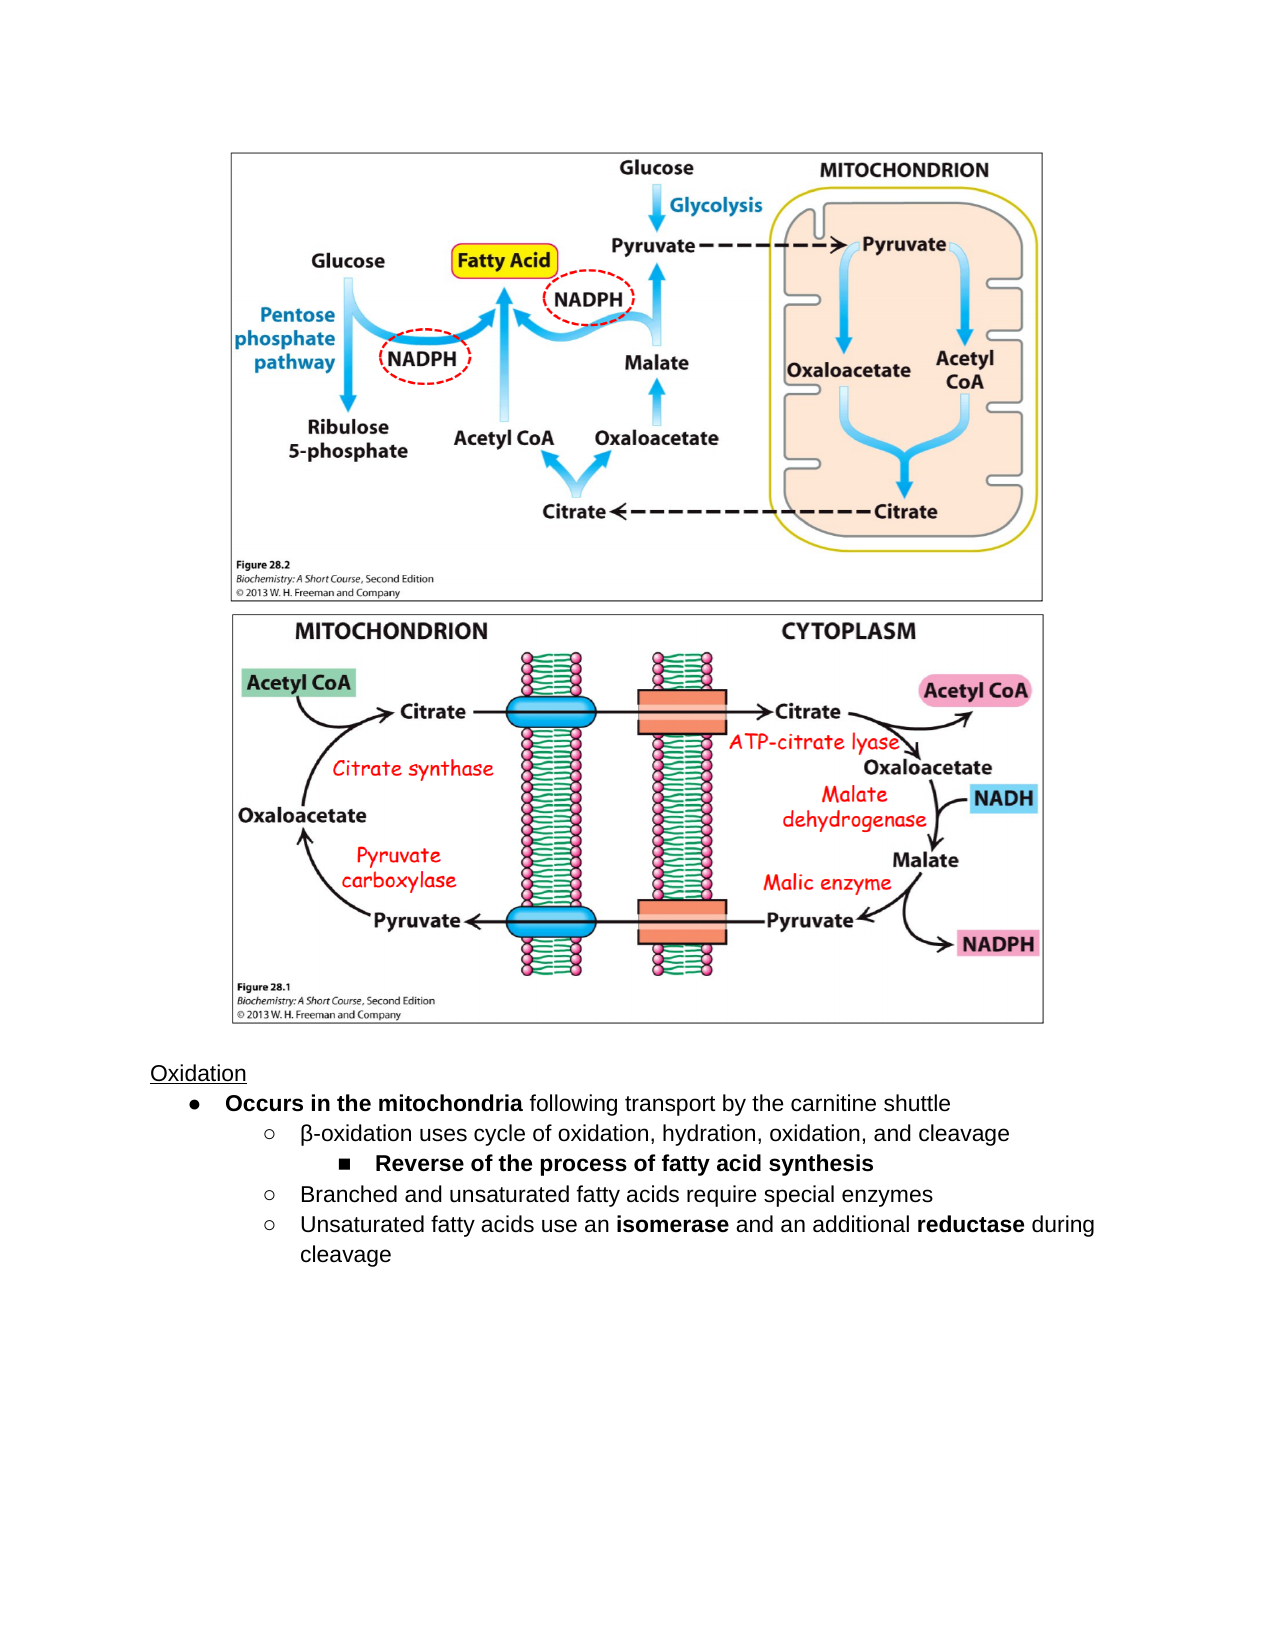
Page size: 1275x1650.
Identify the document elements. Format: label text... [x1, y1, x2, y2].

picture [225, 609, 1046, 1026]
list Reverse of the process of fatty acid synthesis [337, 1150, 1125, 1177]
text Oxidation [150, 1060, 1125, 1086]
list Unsaturated fatty acids use an isomerase and an additional reductase during cleavage [262, 1211, 1125, 1267]
list Occurs in the mitochondria following transport by the carnitine shuttle [187, 1090, 1125, 1116]
picture [225, 150, 1047, 606]
list Branched and unsaturated fatty acids require special enzymes [262, 1181, 1125, 1207]
list β-oxidation uses cycle of oxidation, hydration, oxidation, and cleavage [262, 1120, 1125, 1147]
